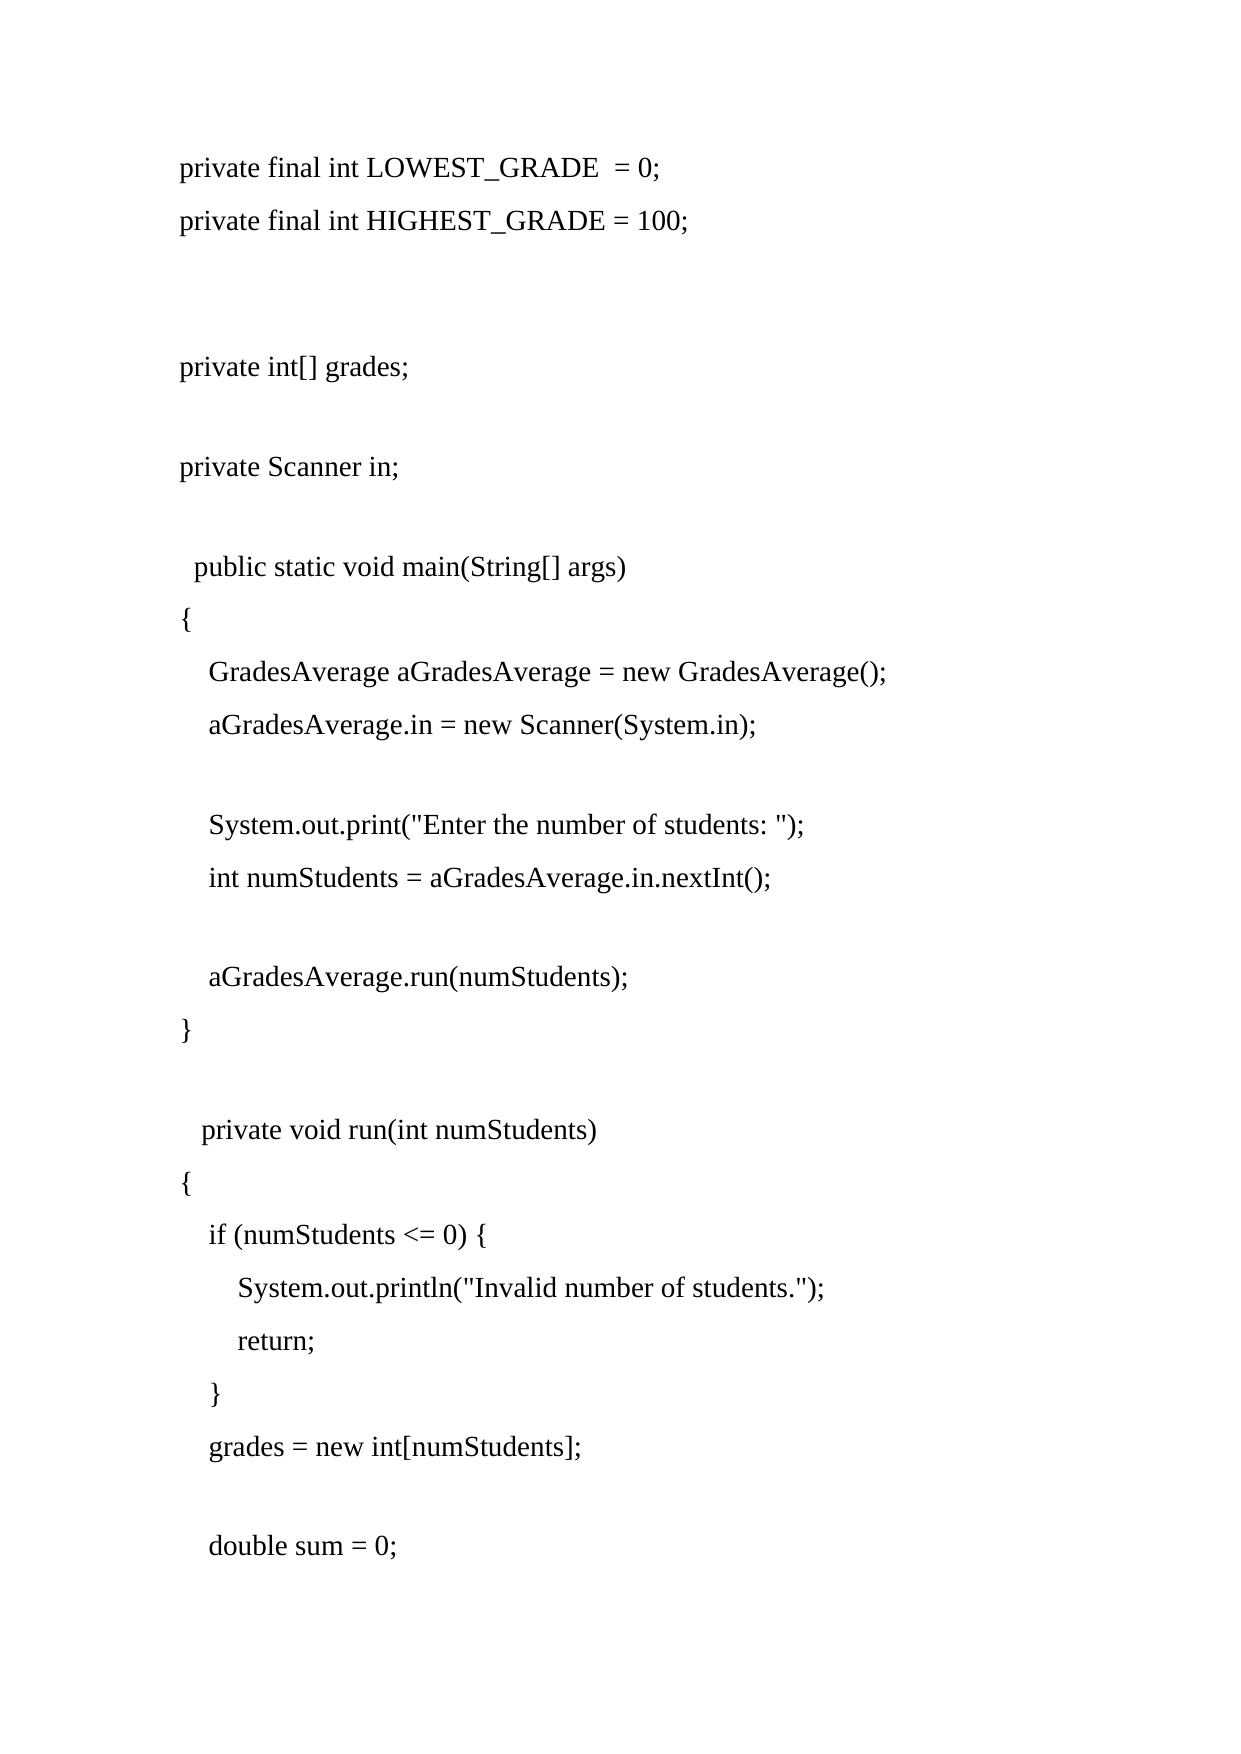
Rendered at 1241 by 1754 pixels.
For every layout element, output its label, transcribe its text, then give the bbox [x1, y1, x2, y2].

text private Scanner in; [150, 449, 1090, 483]
text System.out.print("Enter the number of students: "); [150, 807, 1090, 840]
text int numStudents = aGradesAverage.in.nextInt(); [150, 860, 1090, 893]
text GradesAverage aGradesAverage = new GradesAverage(); [150, 654, 1090, 688]
text return; [150, 1323, 1090, 1357]
text } [150, 1376, 1090, 1409]
text if (numStudents <= 0) { [150, 1217, 1090, 1251]
text { [150, 1165, 1090, 1198]
text { [150, 602, 1090, 635]
text private final int LOWEST_GRADE = 0; [150, 150, 1090, 183]
text private final int HIGHEST_GRADE = 100; [150, 203, 1090, 236]
text } [150, 1012, 1090, 1046]
text private void run(int numStudents) [150, 1112, 1090, 1145]
text double sum = 0; [150, 1528, 1090, 1562]
text aGradesAverage.in = new Scanner(System.in); [150, 707, 1090, 741]
text System.out.println("Invalid number of students."); [150, 1270, 1090, 1304]
text private int[] grades; [150, 349, 1090, 383]
text aGradesAverage.run(numStudents); [150, 959, 1090, 993]
text grades = new int[numStudents]; [150, 1429, 1090, 1462]
text public static void main(String[] args) [150, 549, 1090, 582]
